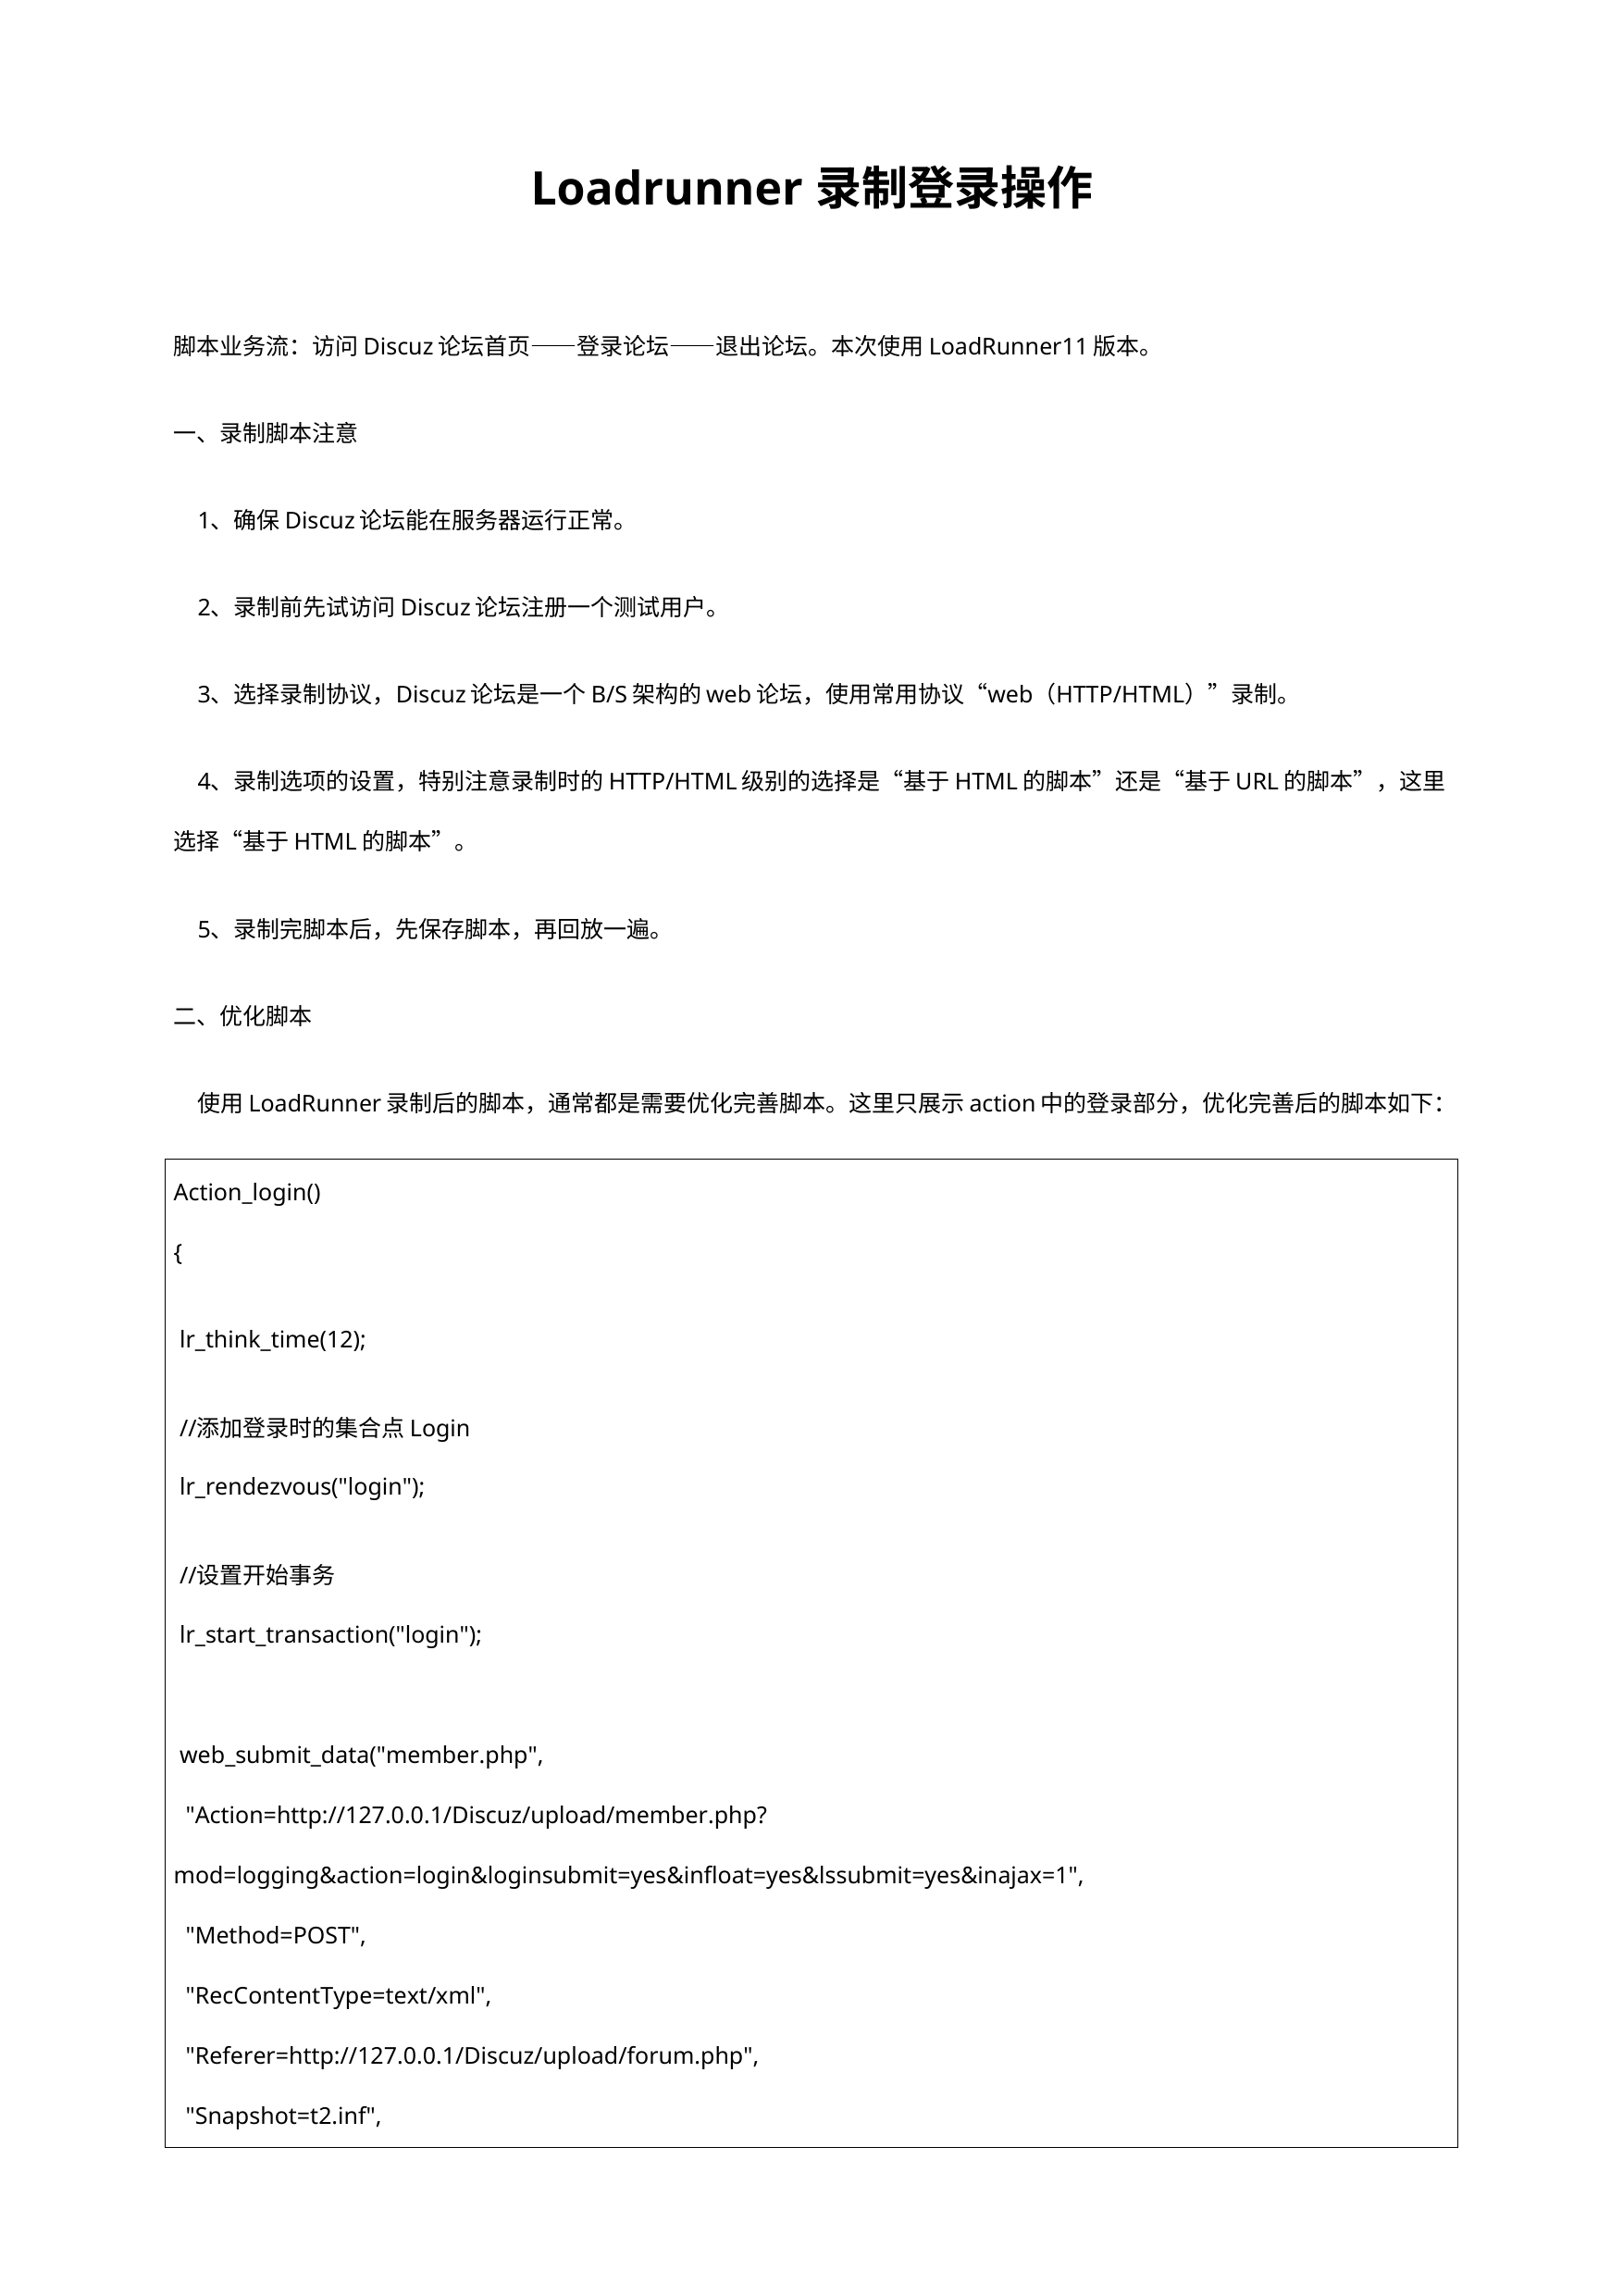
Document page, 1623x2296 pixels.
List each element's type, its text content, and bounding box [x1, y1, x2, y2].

text 4、录制选项的设置，特别注意录制时的HTTP/HTML级别的选择是“基于HTML的脚本”还是“基于URL的脚本”，这里选择“基于HTML的脚本”。 [173, 751, 1449, 871]
text 5、录制完脚本后，先保存脚本，再回放一遍。 [173, 898, 1449, 958]
text 脚本业务流：访问Discuz论坛首页——登录论坛——退出论坛。本次使用LoadRunner11版本。 [173, 315, 1449, 375]
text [166, 1541, 1457, 2147]
text 一、录制脚本注意 [173, 402, 1449, 462]
text Loadrunner 录制登录操作 [173, 140, 1449, 230]
text 1、确保Discuz论坛能在服务器运行正常。 [173, 489, 1449, 549]
text 二、优化脚本 [173, 985, 1449, 1045]
text 2、录制前先试访问Discuz论坛注册一个测试用户。 [173, 576, 1449, 636]
text 3、选择录制协议，Discuz论坛是一个B/S架构的web论坛，使用常用协议“web（HTTP/HTML）”录制。 [173, 663, 1449, 723]
text 使用LoadRunner录制后的脚本，通常都是需要优化完善脚本。这里只展示action中的登录部分，优化完善后的脚本如下： [173, 1072, 1449, 1132]
text //添加登录时的集合点Login lr_rendezvous("login"); [166, 1394, 1457, 1517]
text lr_think_time(12); [166, 1306, 1457, 1369]
text Action_login() { [166, 1160, 1457, 1282]
